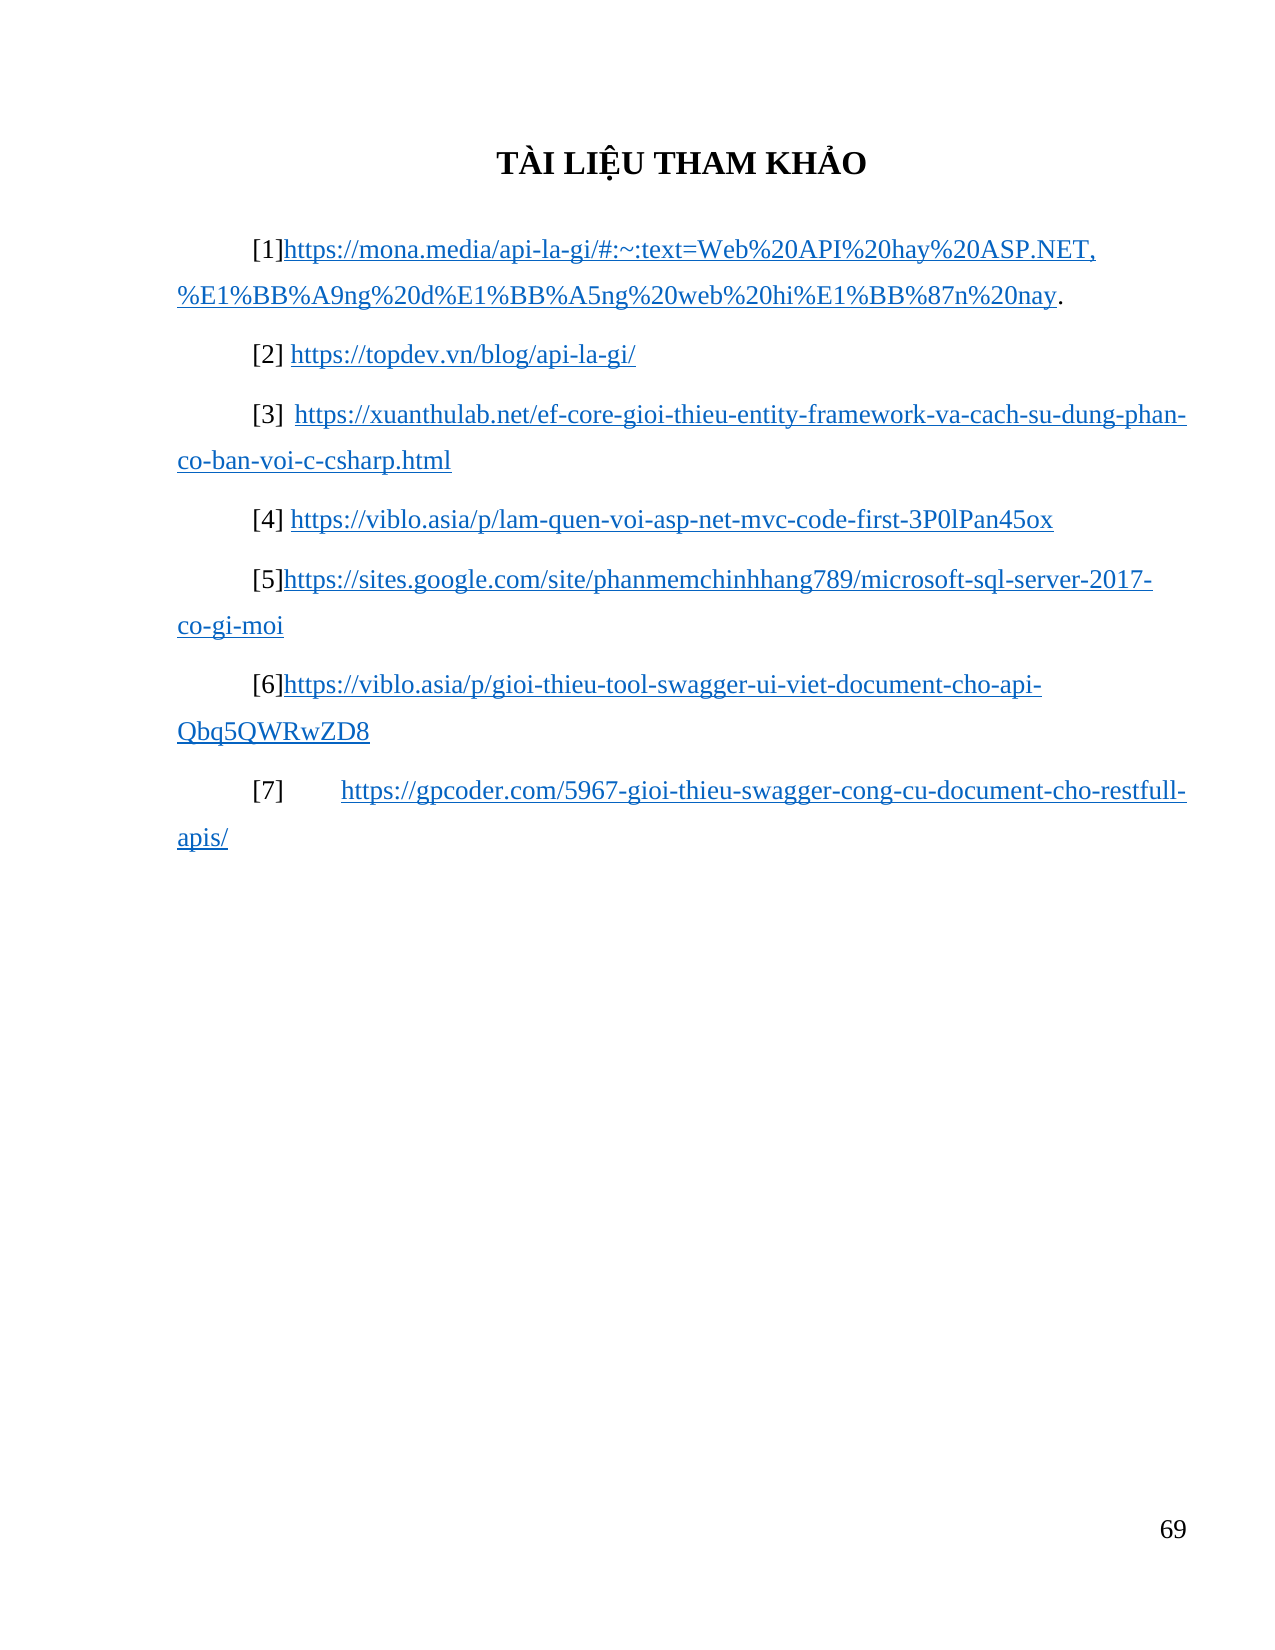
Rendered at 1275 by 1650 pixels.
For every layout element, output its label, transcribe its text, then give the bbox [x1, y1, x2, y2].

text [4] https://viblo.asia/p/lam-quen-voi-asp-net-mvc-code-first-3P0lPan45ox [177, 503, 1186, 535]
text [3] https://xuanthulab.net/ef-core-gioi-thieu-entity-framework-va-cach-su-dung-phan-co-ban-voi-c-csharp.html [177, 398, 1186, 476]
text [2] https://topdev.vn/blog/api-la-gi/ [177, 338, 1186, 370]
text [5]https://sites.google.com/site/phanmemchinhhang789/microsoft-sql-server-2017-co-gi-moi [177, 563, 1186, 641]
text [1]https://mona.media/api-la-gi/#:~:text=Web%20API%20hay%20ASP.NET,%E1%BB%A9ng%20d%E1%BB%A5ng%20web%20hi%E1%BB%87n%20nay. [177, 233, 1186, 311]
subtitle TÀI LIỆU THAM KHẢO [177, 143, 1186, 182]
text [7] https://gpcoder.com/5967-gioi-thieu-swagger-cong-cu-document-cho-restfull-apis/ [177, 774, 1186, 852]
text [6]https://viblo.asia/p/gioi-thieu-tool-swagger-ui-viet-document-cho-api-Qbq5QWRwZD8 [177, 668, 1186, 746]
